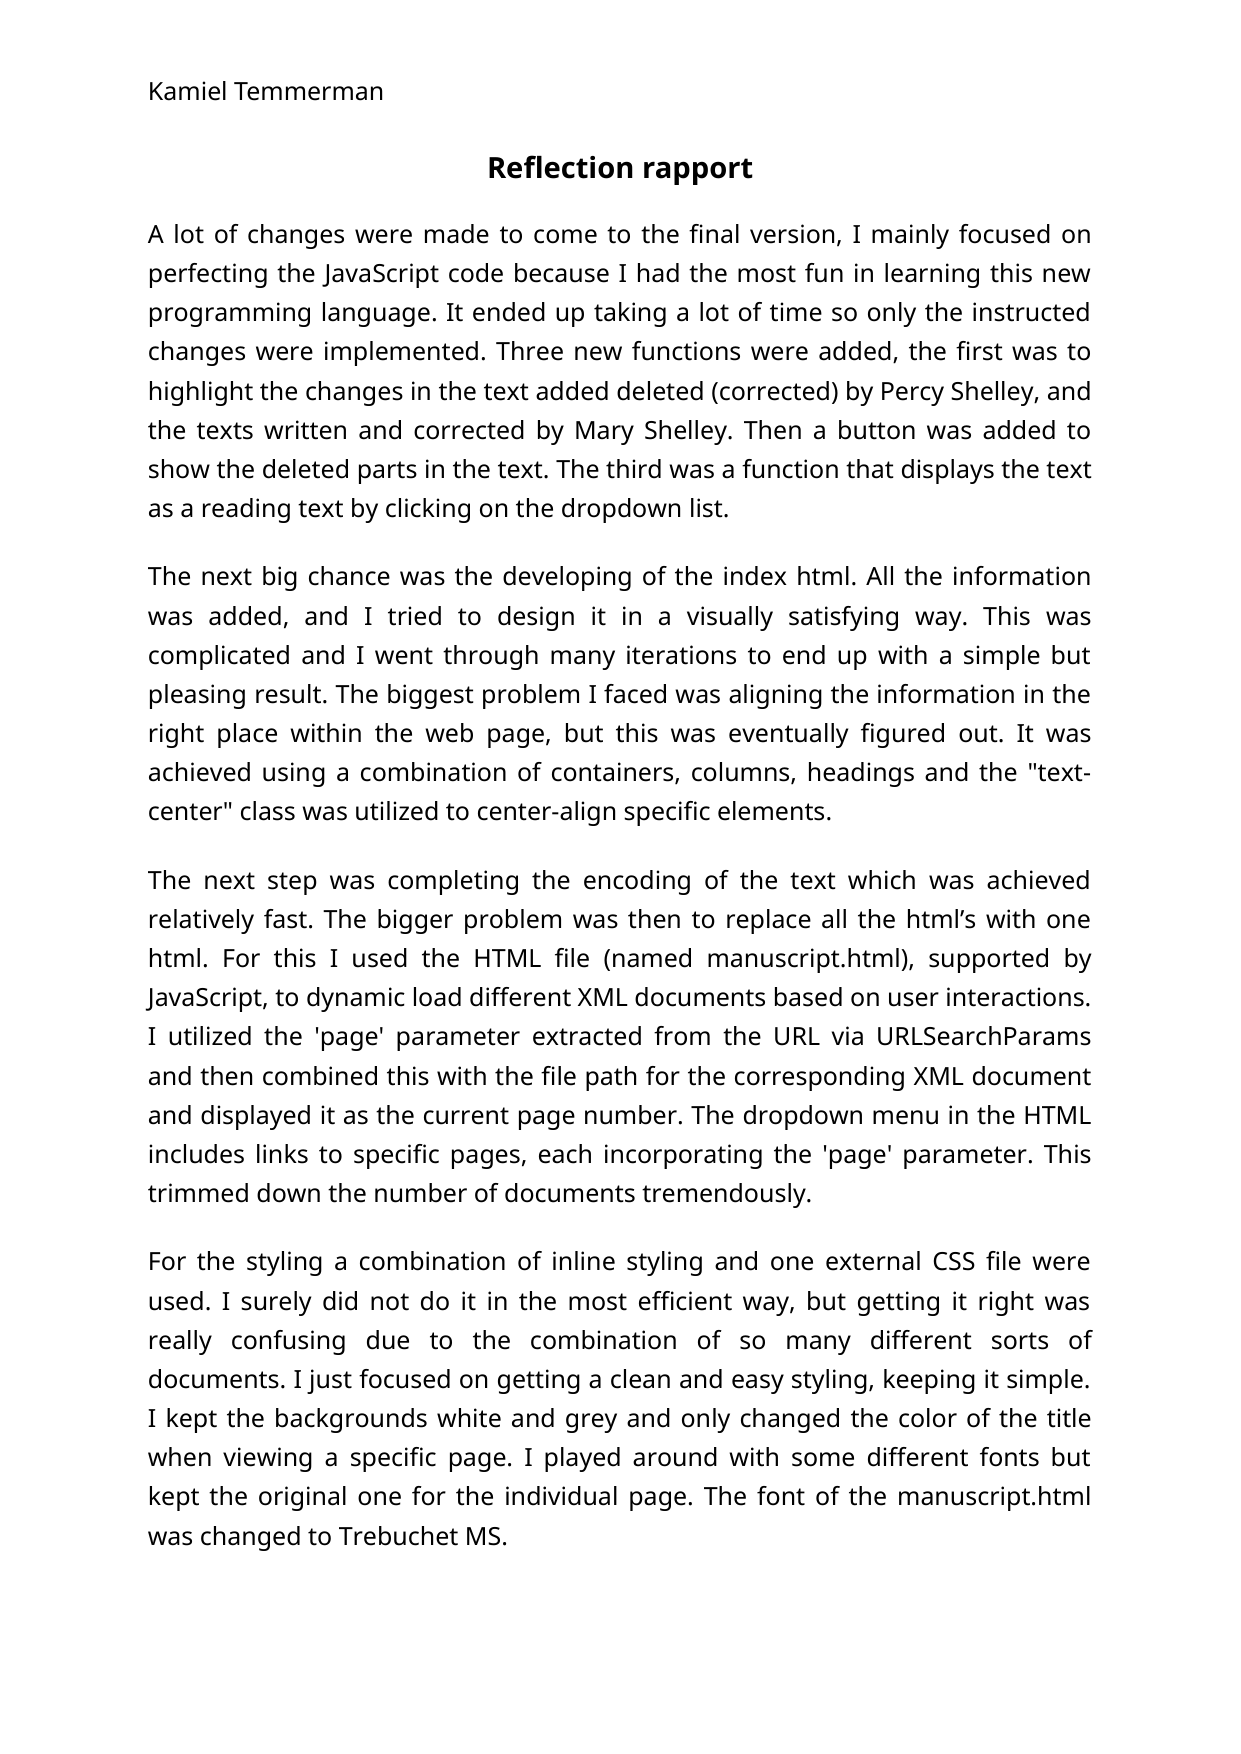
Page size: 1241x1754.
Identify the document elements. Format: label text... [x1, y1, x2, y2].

text The next step was completing the encoding of the text which was achieved relatively fast. The bigger problem was then to replace all the html’s with one html. For this I used the HTML file (named manuscript.html), supported by JavaScript, to dynamic load different XML documents based on user interactions. I utilized the 'page' parameter extracted from the URL via URLSearchParams and then combined this with the file path for the corresponding XML document and displayed it as the current page number. The dropdown menu in the HTML includes links to specific pages, each incorporating the 'page' parameter. This trimmed down the number of documents tremendously. [148, 862, 1093, 1210]
text The next big chance was the developing of the index html. All the information was added, and I tried to design it in a visually satisfying way. This was complicated and I went through many iterations to end up with a simple but pleasing result. The biggest problem I faced was aligning the information in the right place within the web page, but this was eventually figured out. It was achieved using a combination of containers, columns, headings and the "text-center" class was utilized to center-align specific elements. [148, 559, 1093, 828]
text Reflection rapport [148, 148, 1093, 187]
text For the styling a combination of inline styling and one external CSS file were used. I surely did not do it in the most efficient way, but getting it right was really confusing due to the combination of so many different sorts of documents. I just focused on getting a clean and easy styling, keeping it simple. I kept the backgrounds white and grey and only changed the color of the title when viewing a specific page. I played around with some different fonts but kept the original one for the individual page. The font of the manuscript.html was changed to Trebuchet MS. [148, 1244, 1093, 1552]
text A lot of changes were made to come to the final version, I mainly focused on perfecting the JavaScript code because I had the most fun in learning this new programming language. It ended up taking a lot of time so only the instructed changes were implemented. Three new functions were added, the first was to highlight the changes in the text added deleted (corrected) by Percy Shelley, and the texts written and corrected by Mary Shelley. Then a button was added to show the deleted parts in the text. The third was a function that displays the text as a reading text by clicking on the dropdown list. [148, 216, 1093, 525]
